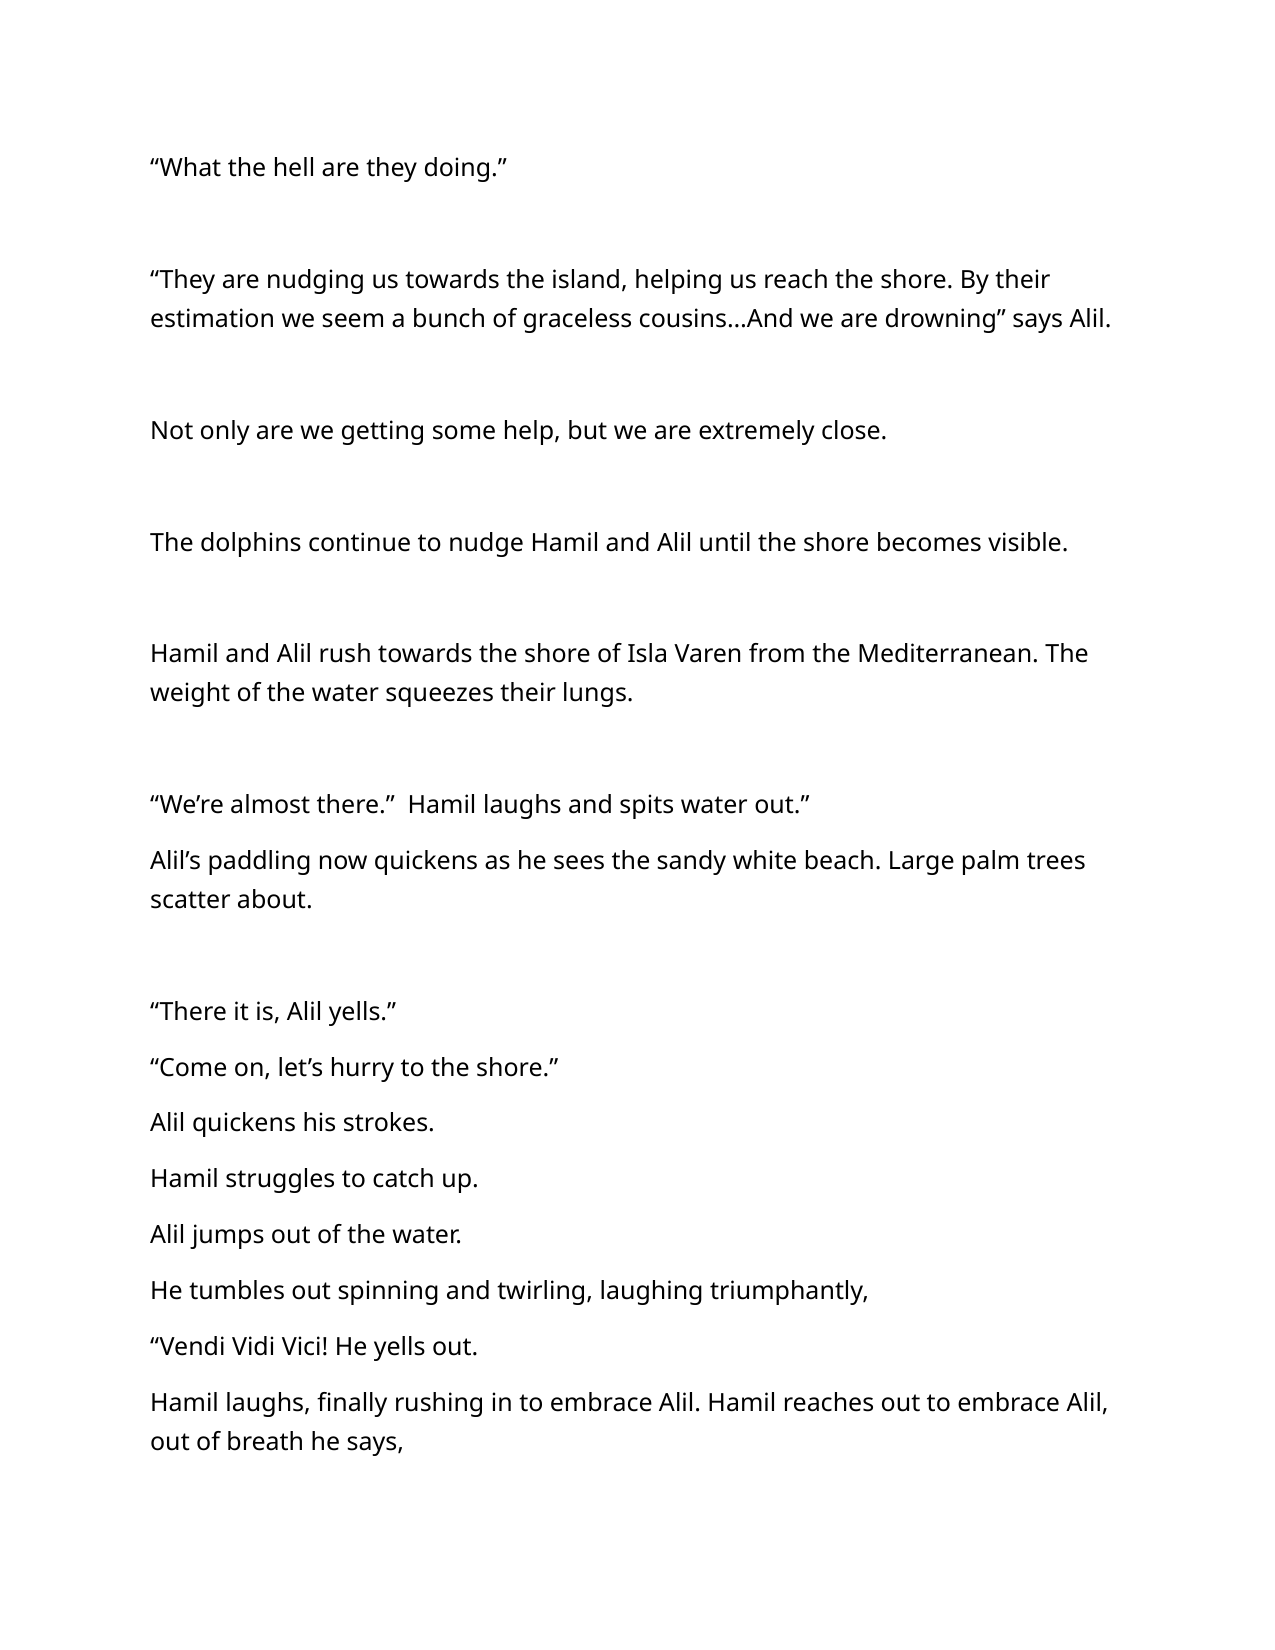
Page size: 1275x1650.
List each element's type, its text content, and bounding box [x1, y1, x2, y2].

text “Come on, let’s hurry to the shore.” [150, 1049, 1125, 1083]
text “What the hell are they doing.” [150, 150, 1125, 184]
text “They are nudging us towards the island, helping us reach the shore. By their estimation we seem a bunch of graceless cousins…And we are drowning” says Alil. [150, 262, 1125, 335]
text Not only are we getting some help, but we are extremely close. [150, 412, 1125, 447]
text Hamil struggles to catch up. [150, 1161, 1125, 1195]
text “We’re almost there.” Hamil laughs and spits water out.” [150, 787, 1125, 821]
text “There it is, Alil yells.” [150, 993, 1125, 1027]
text Alil quickens his strokes. [150, 1105, 1125, 1139]
text The dolphins continue to nudge Hamil and Alil until the shore becomes visible. [150, 524, 1125, 558]
text He tumbles out spinning and twirling, laughing triumphantly, [150, 1272, 1125, 1307]
text Hamil and Alil rush towards the shore of Isla Varen from the Mediterranean. The weight of the water squeezes their lungs. [150, 636, 1125, 709]
text Alil’s paddling now quickens as he sees the sandy white beach. Large palm trees scatter about. [150, 842, 1125, 916]
text Alil jumps out of the water. [150, 1217, 1125, 1251]
text “Vendi Vidi Vici! He yells out. [150, 1328, 1125, 1362]
text Hamil laughs, finally rushing in to embrace Alil. Hamil reaches out to embrace Alil, out of breath he says, [150, 1384, 1125, 1457]
